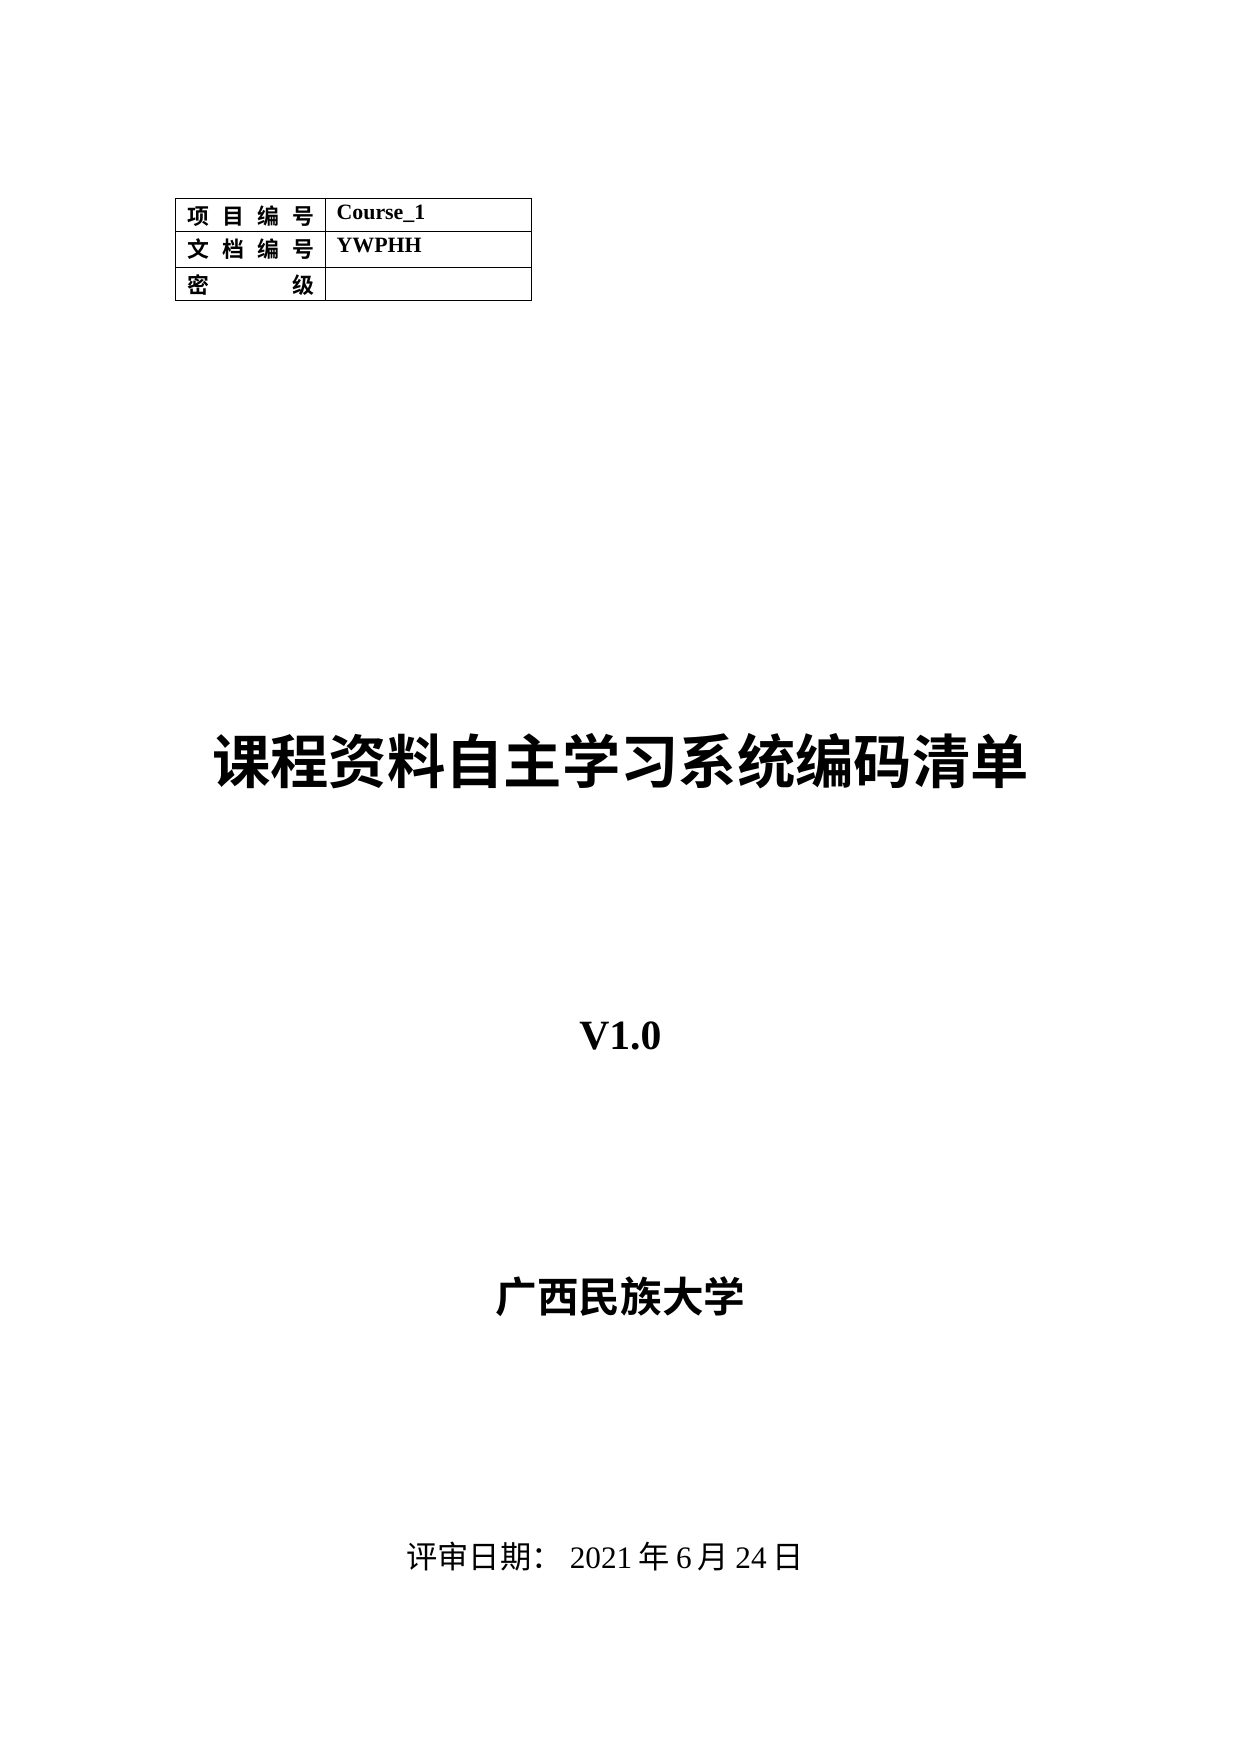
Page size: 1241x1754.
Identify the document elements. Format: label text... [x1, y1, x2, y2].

text 广西民族大学 [187, 1262, 1053, 1327]
table_cell 密级 [176, 268, 325, 300]
text 课程资料自主学习系统编码清单 [187, 709, 1053, 807]
table_cell YWPHH [326, 232, 531, 267]
table_cell 文档编号 [176, 232, 325, 267]
text 评审日期： 2021年6月24日 [362, 1522, 1053, 1587]
table_header 项目编号 [176, 199, 325, 231]
table_header Course_1 [326, 199, 531, 231]
table_cell [326, 268, 531, 300]
text V1.0 [187, 1002, 1053, 1067]
